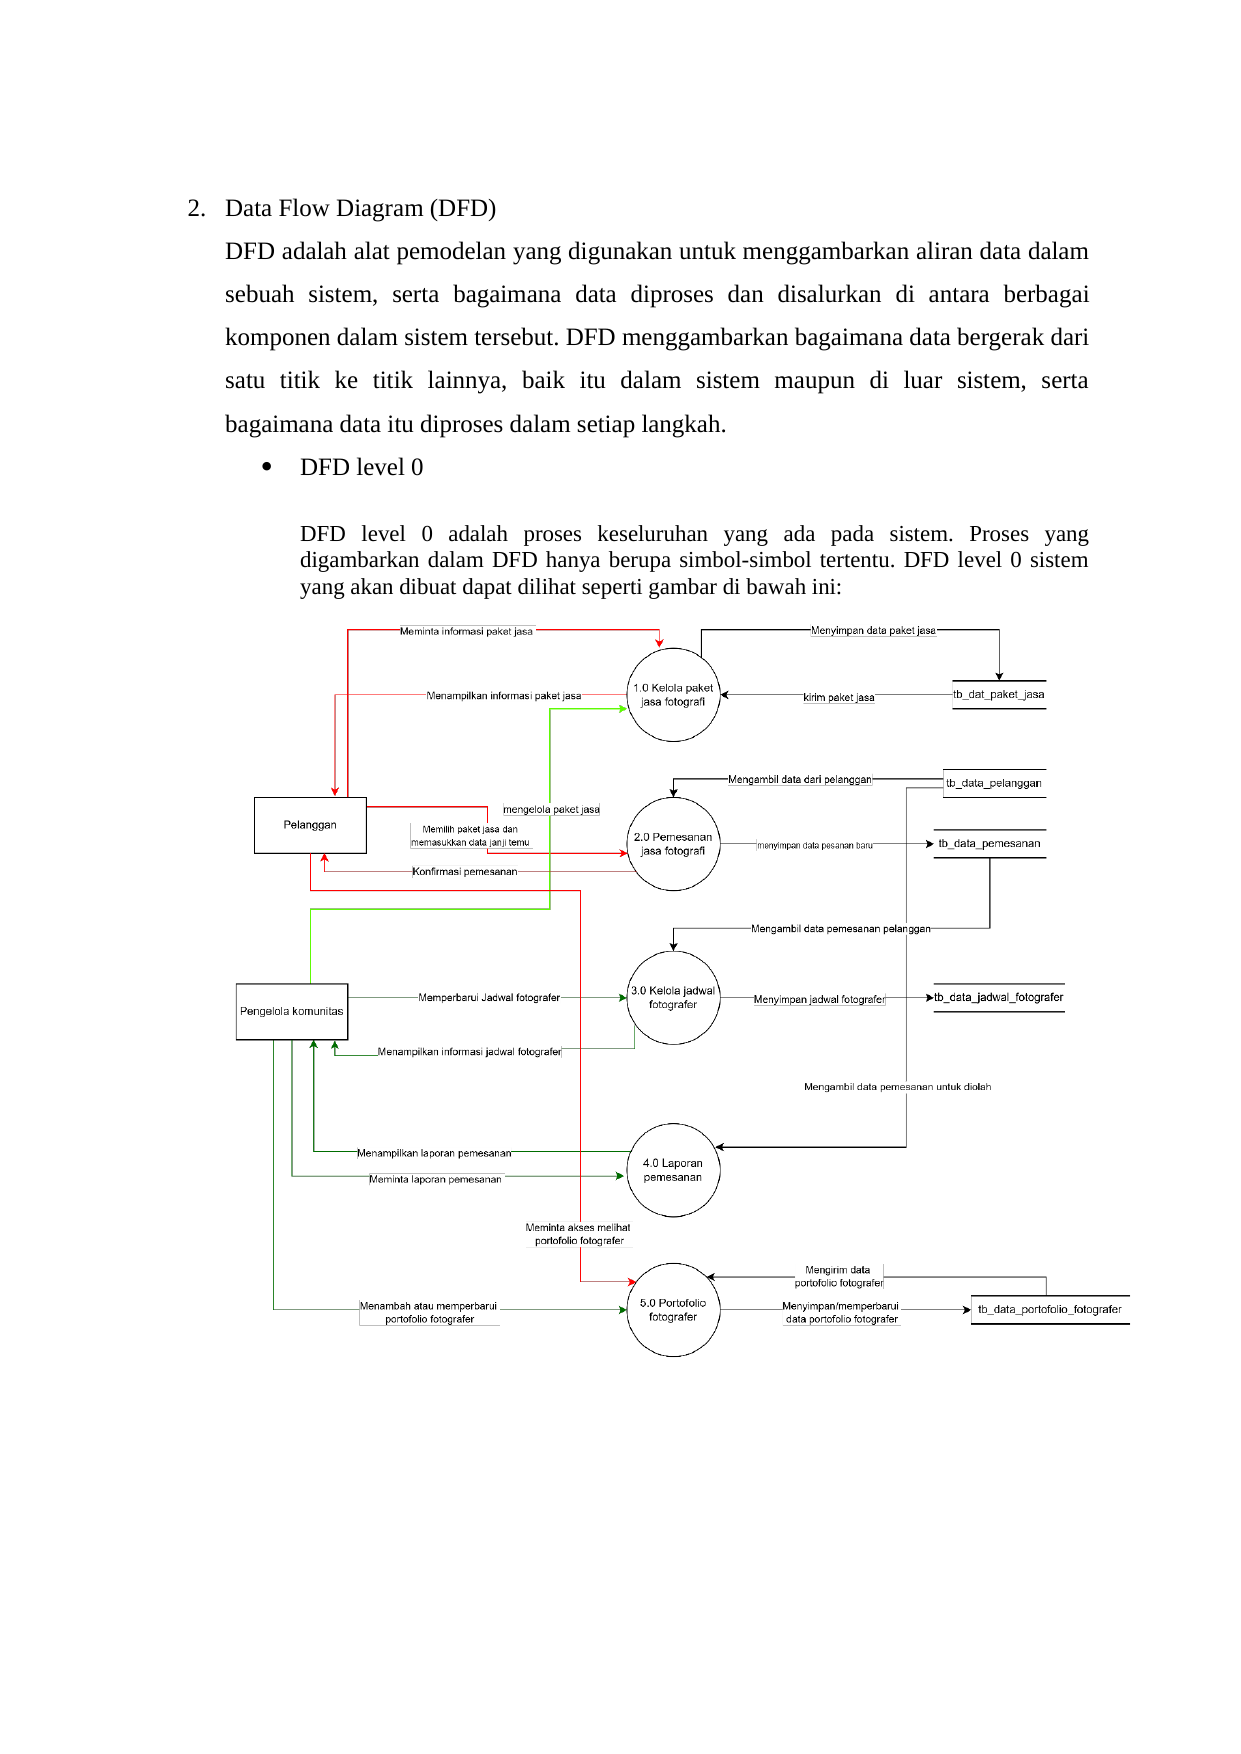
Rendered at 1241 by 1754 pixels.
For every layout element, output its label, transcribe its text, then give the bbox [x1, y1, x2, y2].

text DFD level 0 adalah proses keseluruhan yang ada pada sistem. Proses yang digambarkan dalam DFD hanya berupa simbol-simbol tertentu. DFD level 0 sistem yang akan dibuat dapat dilihat seperti gambar di bawah ini: [300, 520, 1090, 599]
list Data Flow Diagram (DFD) [187, 193, 1090, 222]
list DFD adalah alat pemodelan yang digunakan untuk menggambarkan aliran data dalam sebuah sistem, serta bagaimana data diproses dan disalurkan di antara berbagai komponen dalam sistem tersebut. DFD menggambarkan bagaimana data bergerak dari satu titik ke titik lainnya, baik itu dalam sistem maupun di luar sistem, serta bagaimana data itu diproses dalam setiap langkah. [225, 236, 1090, 437]
picture [226, 613, 1139, 1366]
list DFD level 0 [262, 452, 1090, 481]
